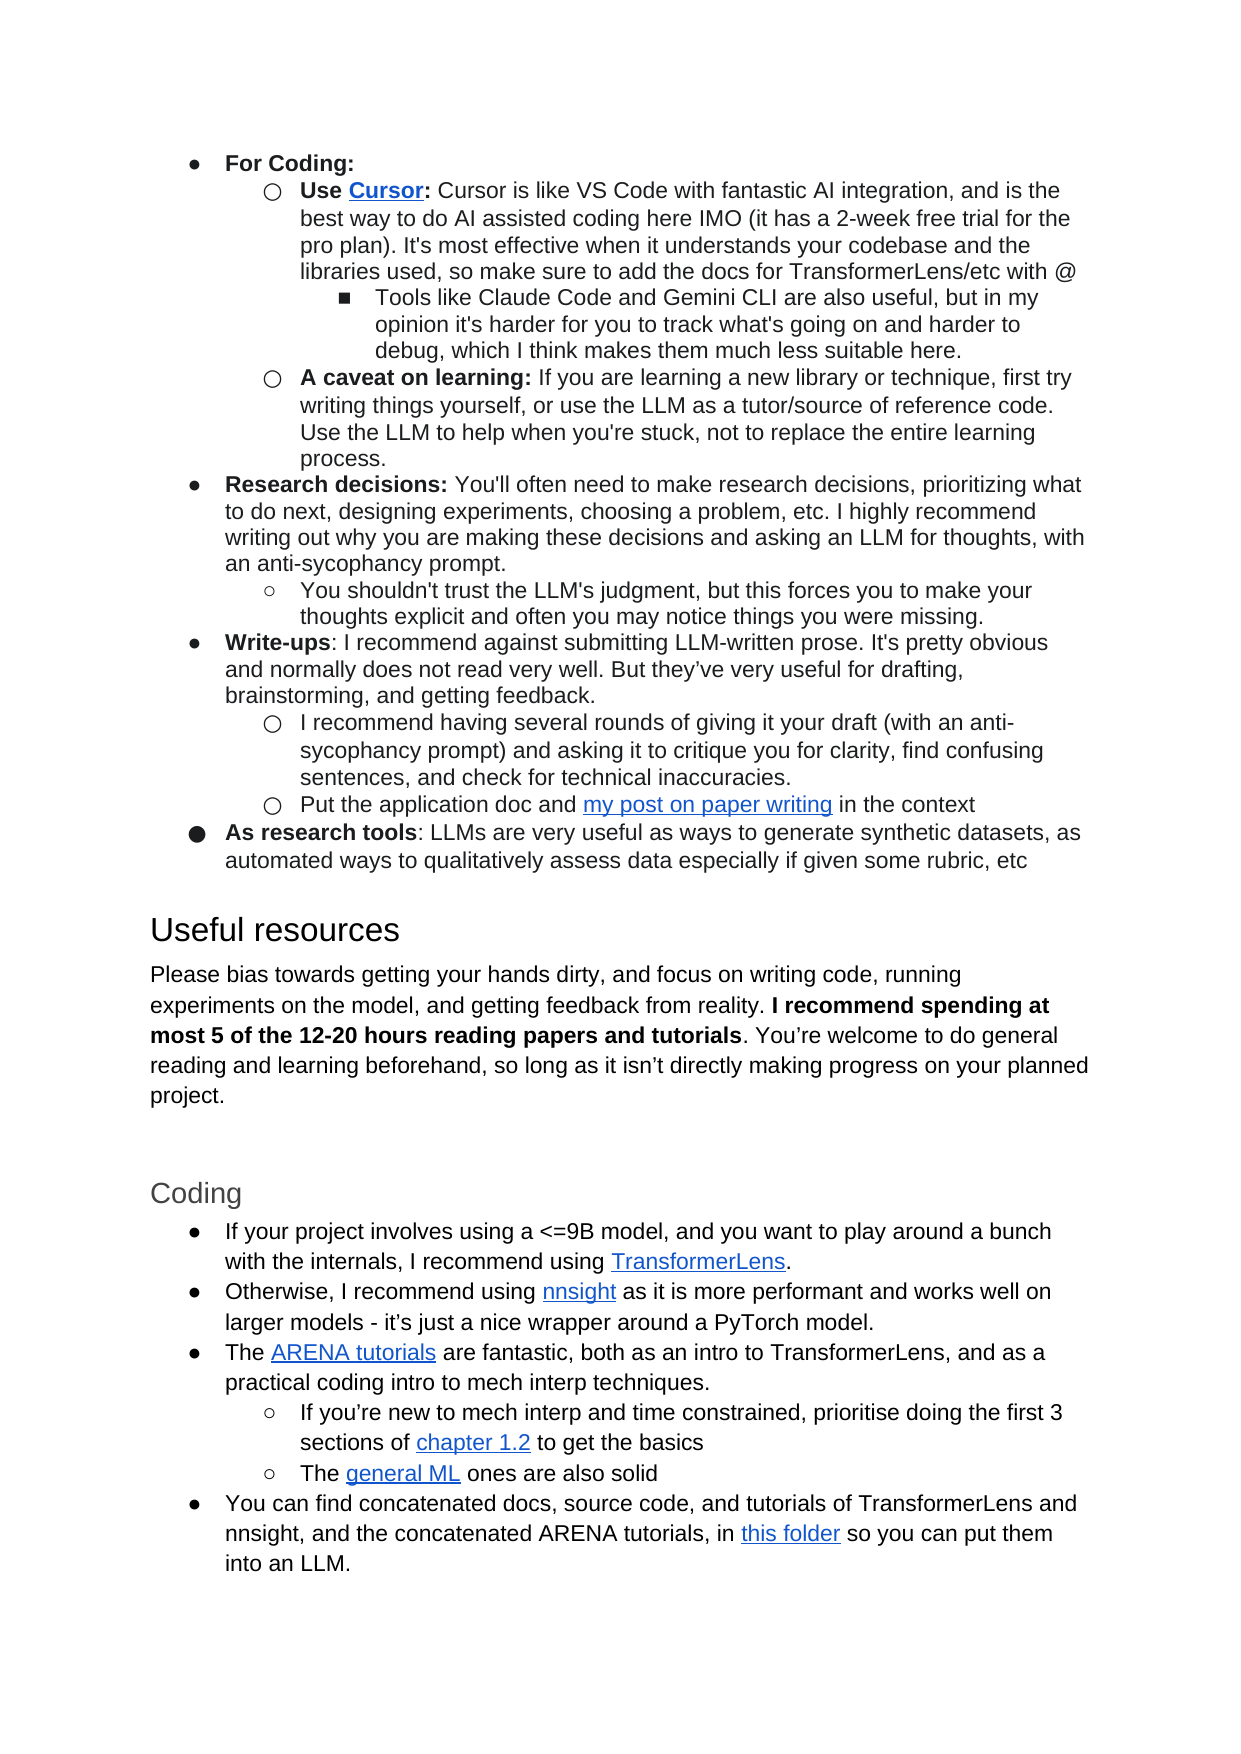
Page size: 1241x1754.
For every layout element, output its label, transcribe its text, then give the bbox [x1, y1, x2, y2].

subtitle Coding [150, 1176, 1090, 1209]
list The general ML ones are also solid [262, 1459, 1090, 1486]
subtitle Useful resources [150, 911, 1090, 949]
list If you’re new to mech interp and time constrained, prioritise doing the first 3 sections of chapter 1.2 to get the basics [262, 1399, 1090, 1456]
list As research tools: LLMs are very useful as ways to generate synthetic datasets, as automated ways to qualitatively assess data especially if given some rubric, etc [187, 819, 1090, 873]
list Use Cursor: Cursor is like VS Code with fantastic AI integration, and is the best way to do AI assisted coding here IMO (it has a 2-week free trial for the pro plan). It's most effective when it understands your codebase and the libraries used, so make sure to add the docs for TransformerLens/etc with @ [262, 176, 1090, 284]
list Research decisions: You'll often need to make research decisions, prioritizing what to do next, designing experiments, choosing a problem, etc. I highly recommend writing out why you are making these decisions and asking an LLM for thoughts, with an anti-sycophancy prompt. [187, 471, 1090, 577]
text Please bias towards getting your hands dirty, and focus on writing code, running experiments on the model, and getting feedback from reality. I recommend spending at most 5 of the 12-20 hours reading papers and tutorials. You’re welcome to do general reading and learning beforehand, so long as it isn’t directly making progress on your planned project. [150, 961, 1090, 1109]
list Put the application doc and my post on paper writing in the context [262, 790, 1090, 819]
list If your project involves using a <=9B model, and you want to play around a bunch with the internals, I recommend using TransformerLens. [187, 1218, 1090, 1274]
list Otherwise, I recommend using nnsight as it is more performant and works well on larger models - it’s just a nice wrapper around a PyTorch model. [187, 1278, 1090, 1335]
list I recommend having several rounds of giving it your draft (with an anti-sycophancy prompt) and asking it to critique you for clarity, find confusing sentences, and check for technical inaccuracies. [262, 708, 1090, 790]
list You can find concatenated docs, source code, and tutorials of TransformerLens and nnsight, and the concatenated ARENA tutorials, in this folder so you can put them into an LLM. [187, 1490, 1090, 1577]
list Write-ups: I recommend against submitting LLM-written prose. It's pretty obvious and normally does not read very well. But they’ve very useful for drafting, brainstorming, and getting feedback. [187, 629, 1090, 708]
list For Coding: [187, 150, 1090, 176]
list You shouldn't trust the LLM's judgment, but this forces you to make your thoughts explicit and often you may notice things you were missing. [262, 577, 1090, 629]
list A caveat on learning: If you are learning a new library or technique, first try writing things yourself, or use the LLM as a tutor/source of reference code. Use the LLM to help when you're stuck, not to replace the entire learning process. [262, 363, 1090, 471]
list The ARENA tutorials are fantastic, both as an intro to TransformerLens, and as a practical coding intro to mech interp techniques. [187, 1339, 1090, 1395]
list Tools like Claude Code and Gemini CLI are also useful, but in my opinion it's harder for you to track what's going on and harder to debug, which I think makes them much less suitable here. [337, 284, 1090, 363]
